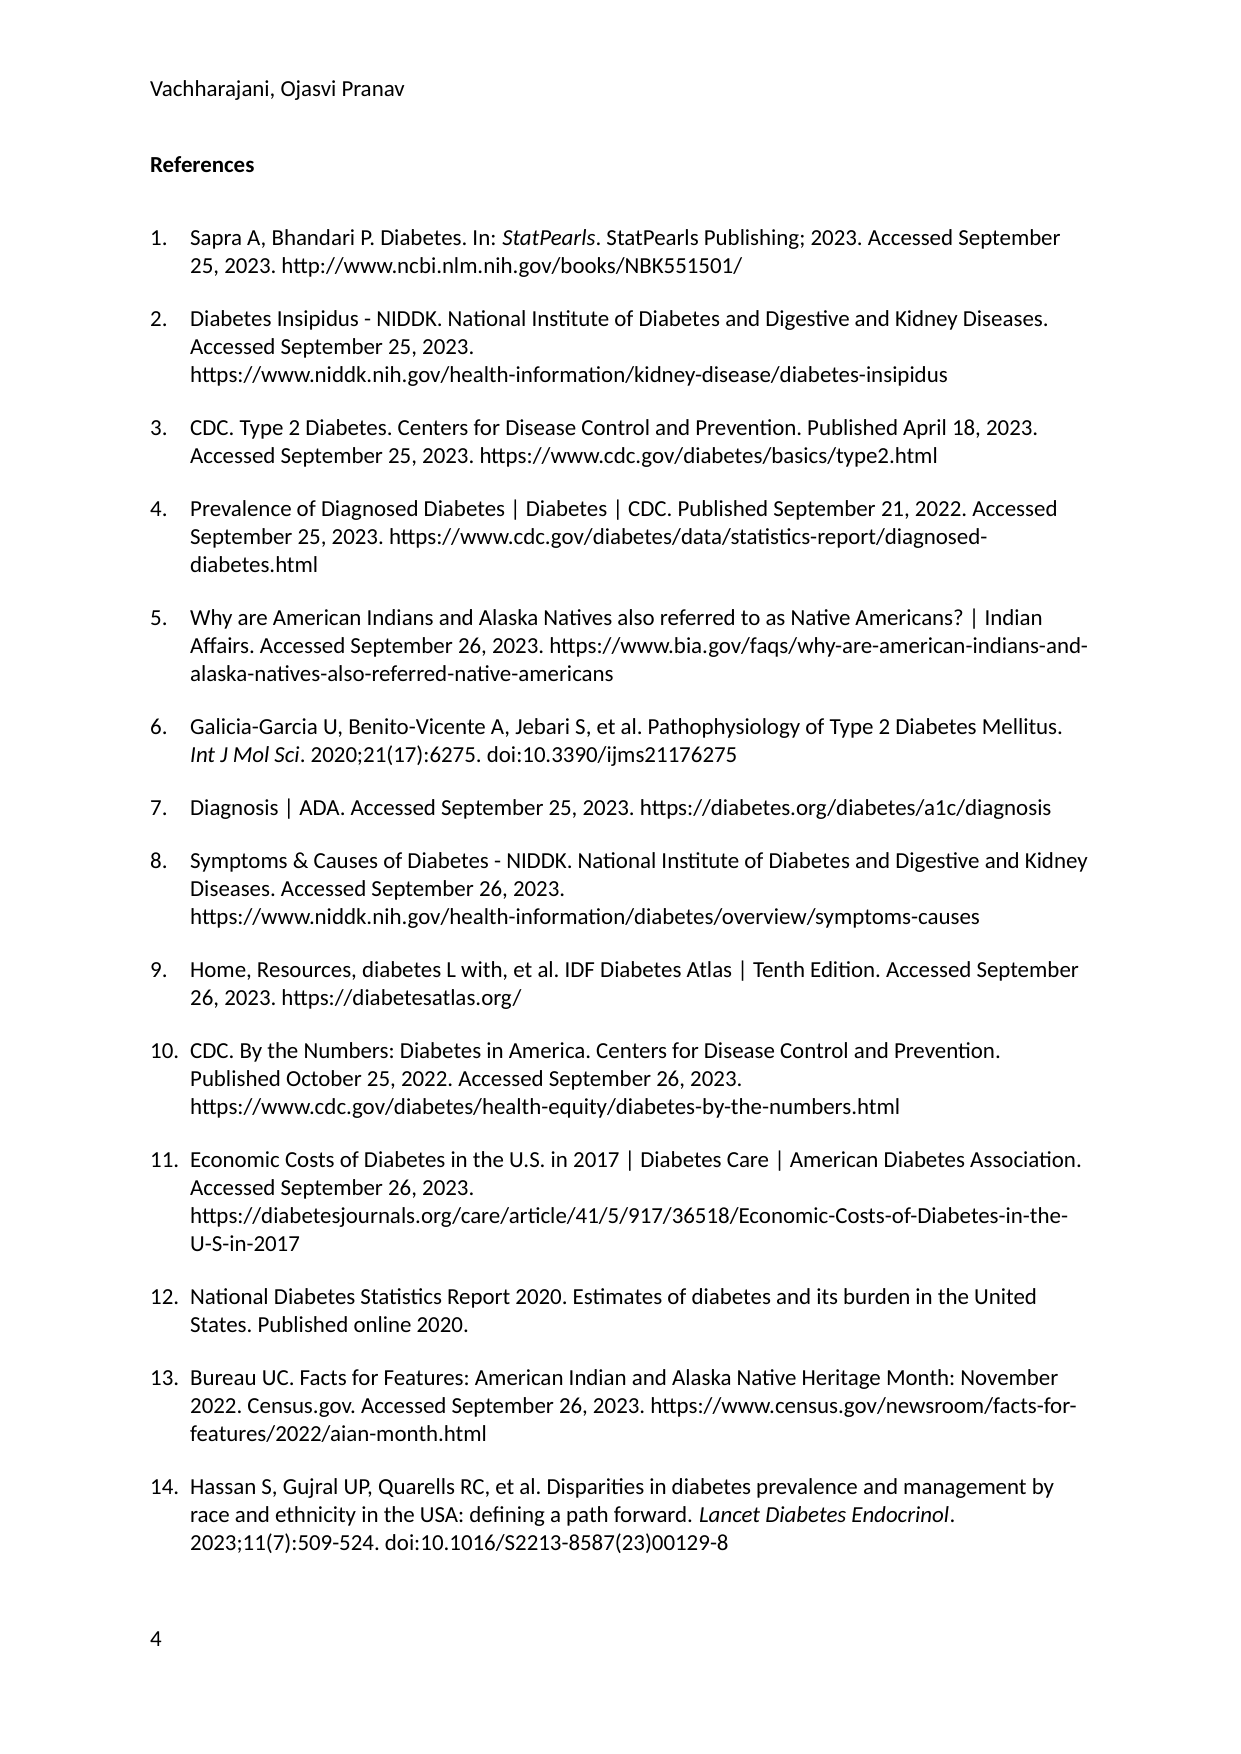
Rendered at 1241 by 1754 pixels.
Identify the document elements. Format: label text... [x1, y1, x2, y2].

text 9. Home, Resources, diabetes L with, et al. IDF Diabetes Atlas | Tenth Edition. Accessed September 26, 2023. https://diabetesatlas.org/ [150, 955, 1090, 1011]
text 2. Diabetes Insipidus - NIDDK. National Institute of Diabetes and Digestive and Kidney Diseases. Accessed September 25, 2023. https://www.niddk.nih.gov/health-information/kidney-disease/diabetes-insipidus [150, 304, 1090, 388]
text 13. Bureau UC. Facts for Features: American Indian and Alaska Native Heritage Month: November 2022. Census.gov. Accessed September 26, 2023. https://www.census.gov/newsroom/facts-for-features/2022/aian-month.html [150, 1363, 1090, 1447]
text 8. Symptoms & Causes of Diabetes - NIDDK. National Institute of Diabetes and Digestive and Kidney Diseases. Accessed September 26, 2023. https://www.niddk.nih.gov/health-information/diabetes/overview/symptoms-causes [150, 846, 1090, 930]
text 5. Why are American Indians and Alaska Natives also referred to as Native Americans? | Indian Affairs. Accessed September 26, 2023. https://www.bia.gov/faqs/why-are-american-indians-and-alaska-natives-also-referred-native-americans [150, 603, 1090, 687]
text References [150, 150, 1090, 178]
text 3. CDC. Type 2 Diabetes. Centers for Disease Control and Prevention. Published April 18, 2023. Accessed September 25, 2023. https://www.cdc.gov/diabetes/basics/type2.html [150, 413, 1090, 469]
text 7. Diagnosis | ADA. Accessed September 25, 2023. https://diabetes.org/diabetes/a1c/diagnosis [150, 793, 1090, 821]
text 6. Galicia-Garcia U, Benito-Vicente A, Jebari S, et al. Pathophysiology of Type 2 Diabetes Mellitus. Int J Mol Sci. 2020;21(17):6275. doi:10.3390/ijms21176275 [150, 712, 1090, 768]
text 1. Sapra A, Bhandari P. Diabetes. In: StatPearls. StatPearls Publishing; 2023. Accessed September 25, 2023. http://www.ncbi.nlm.nih.gov/books/NBK551501/ [150, 223, 1090, 279]
text 12. National Diabetes Statistics Report 2020. Estimates of diabetes and its burden in the United States. Published online 2020. [150, 1282, 1090, 1338]
text 10. CDC. By the Numbers: Diabetes in America. Centers for Disease Control and Prevention. Published October 25, 2022. Accessed September 26, 2023. https://www.cdc.gov/diabetes/health-equity/diabetes-by-the-numbers.html [150, 1036, 1090, 1120]
text 14. Hassan S, Gujral UP, Quarells RC, et al. Disparities in diabetes prevalence and management by race and ethnicity in the USA: defining a path forward. Lancet Diabetes Endocrinol. 2023;11(7):509-524. doi:10.1016/S2213-8587(23)00129-8 [150, 1472, 1090, 1556]
text 11. Economic Costs of Diabetes in the U.S. in 2017 | Diabetes Care | American Diabetes Association. Accessed September 26, 2023. https://diabetesjournals.org/care/article/41/5/917/36518/Economic-Costs-of-Diabetes-in-the-U-S-in-2017 [150, 1145, 1090, 1257]
text 4. Prevalence of Diagnosed Diabetes | Diabetes | CDC. Published September 21, 2022. Accessed September 25, 2023. https://www.cdc.gov/diabetes/data/statistics-report/diagnosed-diabetes.html [150, 494, 1090, 578]
